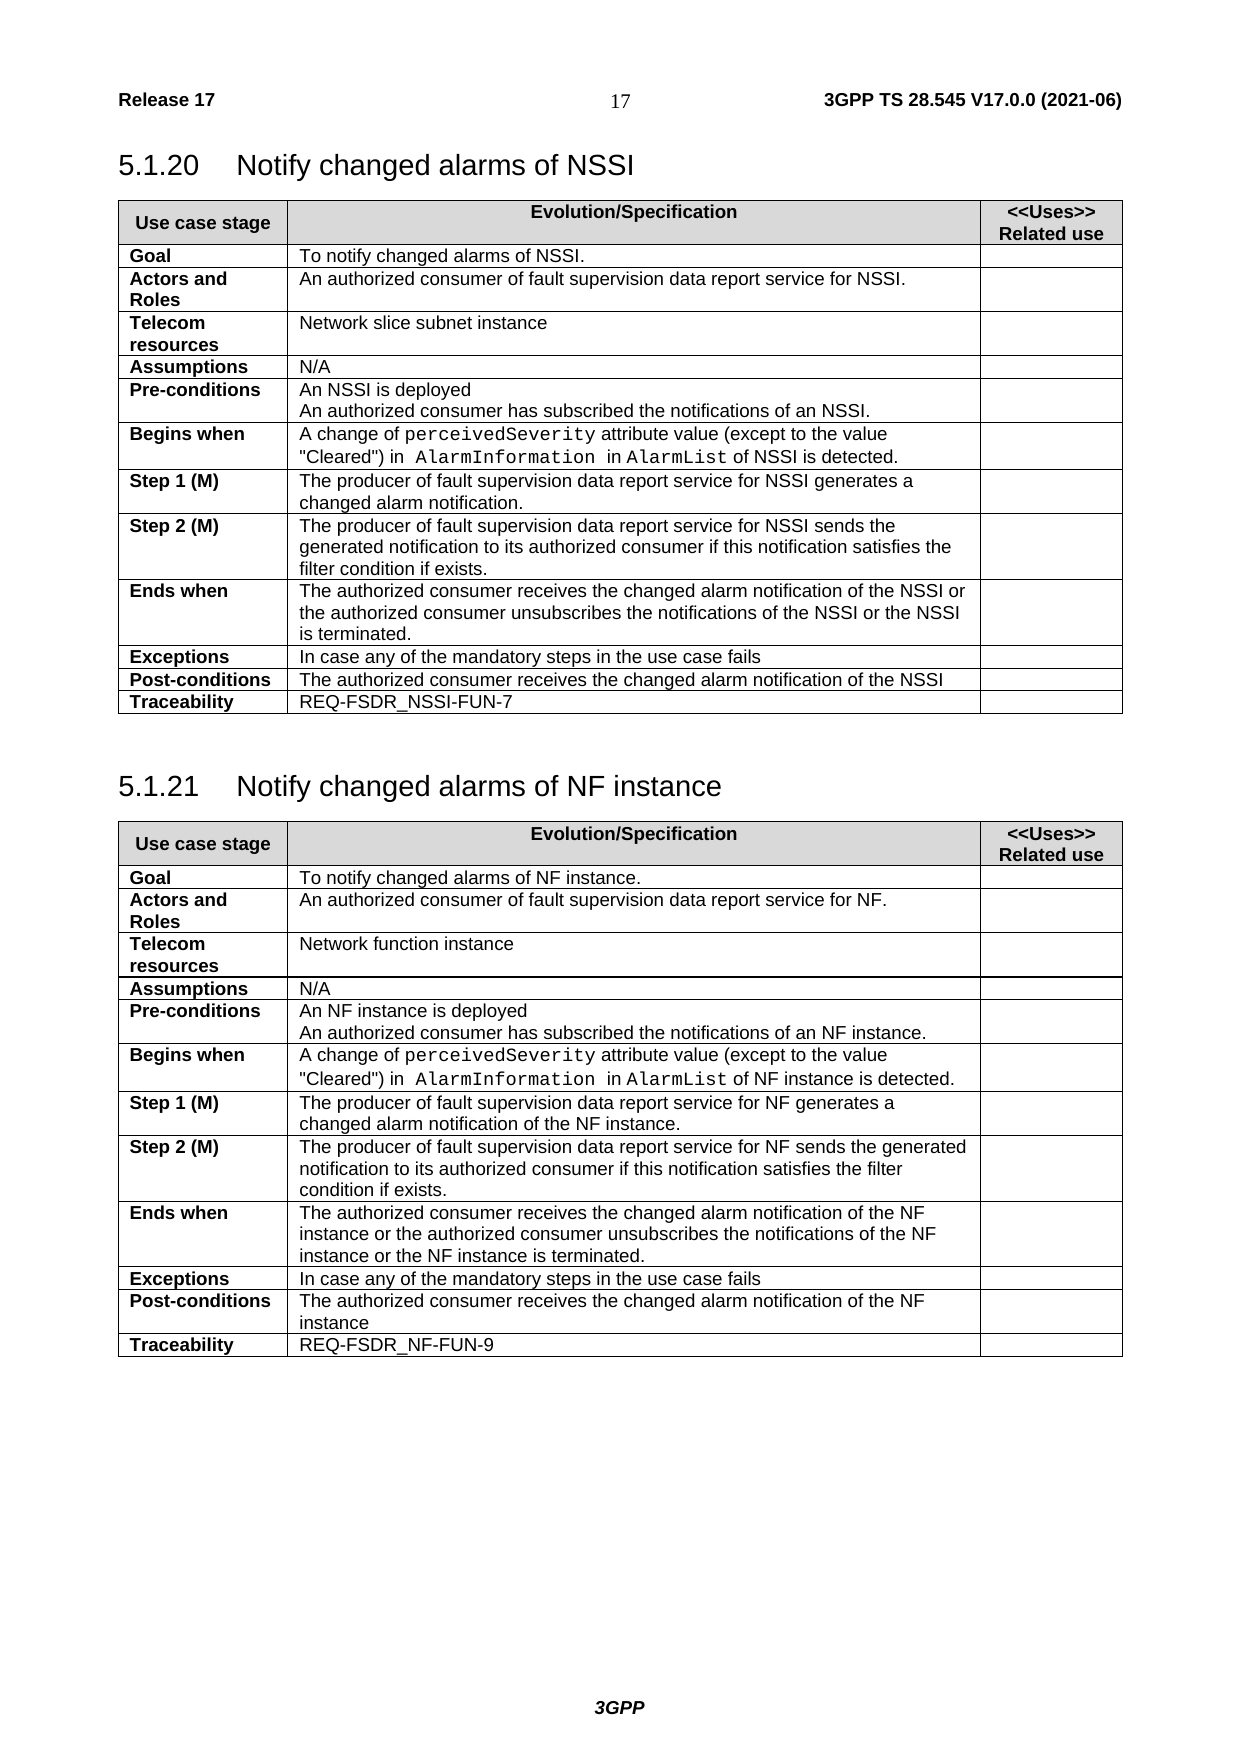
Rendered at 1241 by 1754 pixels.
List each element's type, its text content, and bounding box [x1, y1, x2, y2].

table_header Evolution/Specification [288, 822, 980, 865]
table_cell A change of perceivedSeverity attribute value (except to the value "Cleared") in AlarmInformation in AlarmList of NSSI is detected. [288, 423, 980, 469]
table_cell [981, 978, 1122, 999]
table_header <<Uses>> Related use [981, 822, 1122, 865]
table_cell To notify changed alarms of NF instance. [288, 866, 980, 888]
table_cell [981, 1202, 1122, 1266]
table_cell [981, 379, 1122, 422]
table_cell In case any of the mandatory steps in the use case fails [288, 646, 980, 667]
table_cell Traceability [119, 1334, 287, 1356]
table_cell [981, 356, 1122, 377]
table_cell Assumptions [119, 978, 287, 999]
table_cell Actors and Roles [119, 889, 287, 932]
table_cell The producer of fault supervision data report service for NSSI sends the generated notification to its authorized consumer if this notification satisfies the filter condition if exists. [288, 514, 980, 579]
table_cell Post-conditions [119, 1290, 287, 1333]
table_cell The producer of fault supervision data report service for NSSI generates a changed alarm notification. [288, 470, 980, 513]
table_cell An NF instance is deployed An authorized consumer has subscribed the notifications of an NF instance. [288, 1000, 980, 1043]
table_cell [981, 646, 1122, 667]
table_cell Goal [119, 245, 287, 267]
table_cell Ends when [119, 580, 287, 645]
table_cell An authorized consumer of fault supervision data report service for NF. [288, 889, 980, 932]
table_cell [981, 889, 1122, 932]
table_cell [981, 423, 1122, 469]
table_cell [981, 514, 1122, 579]
table_cell REQ-FSDR_NSSI-FUN-7 [288, 691, 980, 713]
table_cell Goal [119, 866, 287, 888]
table_cell [981, 470, 1122, 513]
table_cell The authorized consumer receives the changed alarm notification of the NSSI or the authorized consumer unsubscribes the notifications of the NSSI or the NSSI is terminated. [288, 580, 980, 645]
table_cell [981, 933, 1122, 976]
table_cell The producer of fault supervision data report service for NF generates a changed alarm notification of the NF instance. [288, 1092, 980, 1135]
table_cell Begins when [119, 1044, 287, 1091]
table_cell Actors and Roles [119, 268, 287, 311]
table_cell Step 1 (M) [119, 470, 287, 513]
table_cell [981, 1000, 1122, 1043]
table_header Evolution/Specification [288, 201, 980, 244]
table_cell Telecom resources [119, 933, 287, 976]
table_cell [981, 1092, 1122, 1135]
table_cell An authorized consumer of fault supervision data report service for NSSI. [288, 268, 980, 311]
table_cell N/A [288, 356, 980, 377]
table_cell Ends when [119, 1202, 287, 1266]
table_cell N/A [288, 978, 980, 999]
table_cell [981, 245, 1122, 267]
table_cell Network slice subnet instance [288, 312, 980, 355]
subtitle 5.1.21 Notify changed alarms of NF instance [118, 769, 1122, 802]
table_cell Step 1 (M) [119, 1092, 287, 1135]
table_cell [981, 1267, 1122, 1289]
table_cell The authorized consumer receives the changed alarm notification of the NF instance [288, 1290, 980, 1333]
table_cell [981, 1290, 1122, 1333]
table_cell [981, 669, 1122, 690]
table_cell [981, 1334, 1122, 1356]
table_cell Telecom resources [119, 312, 287, 355]
table_cell Traceability [119, 691, 287, 713]
table_cell REQ-FSDR_NF-FUN-9 [288, 1334, 980, 1356]
table_cell An NSSI is deployed An authorized consumer has subscribed the notifications of an NSSI. [288, 379, 980, 422]
table_cell [981, 1136, 1122, 1201]
table_cell Step 2 (M) [119, 514, 287, 579]
table_cell Post-conditions [119, 669, 287, 690]
table_cell [981, 1044, 1122, 1091]
table_cell [981, 866, 1122, 888]
table_header Use case stage [119, 822, 287, 865]
table_cell Step 2 (M) [119, 1136, 287, 1201]
table_cell In case any of the mandatory steps in the use case fails [288, 1267, 980, 1289]
table_cell Network function instance [288, 933, 980, 976]
table_cell To notify changed alarms of NSSI. [288, 245, 980, 267]
table_cell A change of perceivedSeverity attribute value (except to the value "Cleared") in AlarmInformation in AlarmList of NF instance is detected. [288, 1044, 980, 1091]
table_cell [981, 580, 1122, 645]
table_header <<Uses>> Related use [981, 201, 1122, 244]
table_cell The authorized consumer receives the changed alarm notification of the NF instance or the authorized consumer unsubscribes the notifications of the NF instance or the NF instance is terminated. [288, 1202, 980, 1266]
table_cell Pre-conditions [119, 379, 287, 422]
table_cell [981, 268, 1122, 311]
table_cell [981, 312, 1122, 355]
subtitle 5.1.20 Notify changed alarms of NSSI [118, 147, 1122, 181]
table_cell Exceptions [119, 646, 287, 667]
table_cell Assumptions [119, 356, 287, 377]
table_cell The authorized consumer receives the changed alarm notification of the NSSI [288, 669, 980, 690]
table_cell Exceptions [119, 1267, 287, 1289]
table_header Use case stage [119, 201, 287, 244]
table_cell Pre-conditions [119, 1000, 287, 1043]
table_cell The producer of fault supervision data report service for NF sends the generated notification to its authorized consumer if this notification satisfies the filter condition if exists. [288, 1136, 980, 1201]
table_cell Begins when [119, 423, 287, 469]
table_cell [981, 691, 1122, 713]
